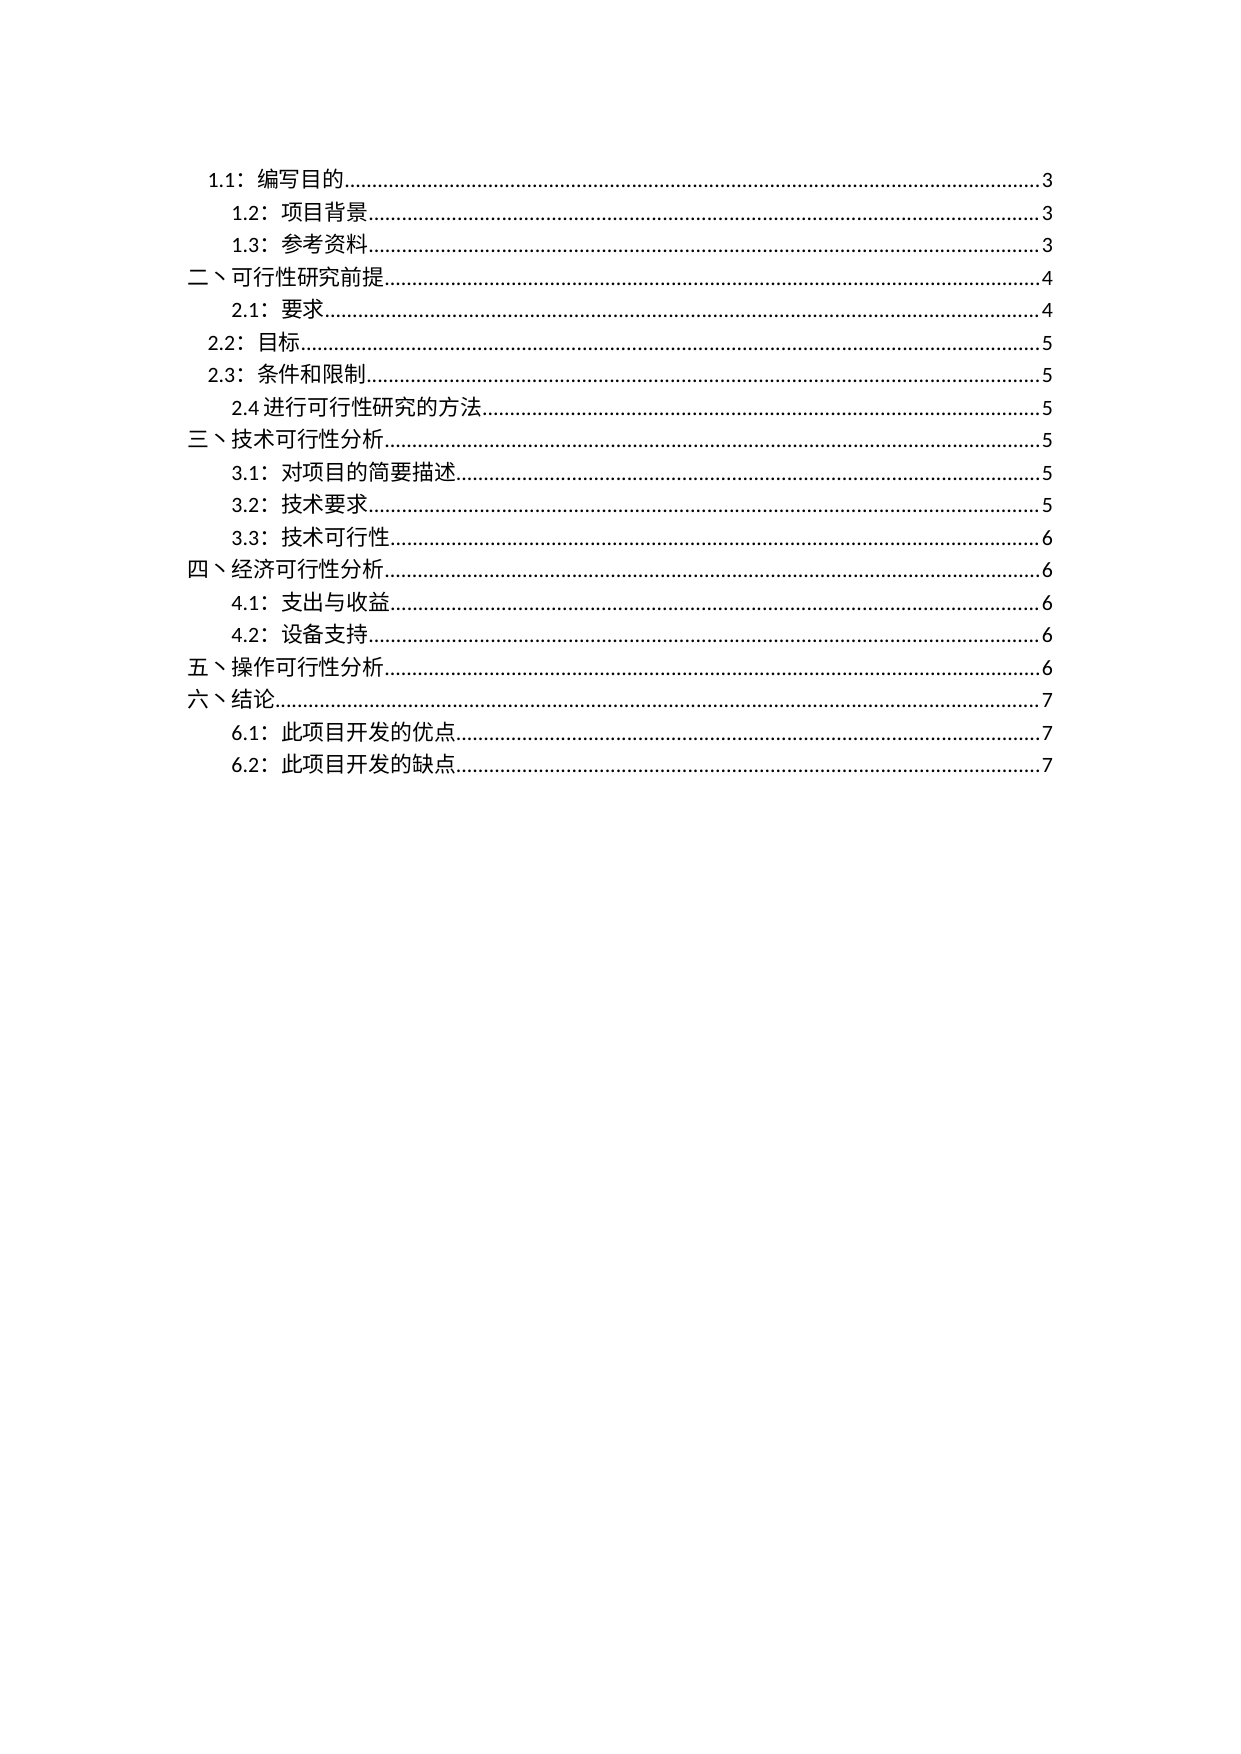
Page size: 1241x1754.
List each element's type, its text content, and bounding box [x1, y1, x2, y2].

text 六丶结论 7 [187, 682, 1053, 714]
text 2.3：条件和限制 5 [187, 357, 1053, 389]
text 五丶操作可行性分析 6 [187, 649, 1053, 682]
text 3.1：对项目的简要描述 5 [231, 454, 1053, 487]
text 6.1：此项目开发的优点 7 [231, 714, 1053, 747]
text 1.3：参考资料 3 [231, 227, 1053, 259]
text 3.3：技术可行性 6 [231, 519, 1053, 552]
text 四丶经济可行性分析 6 [187, 552, 1053, 584]
text 4.1：支出与收益 6 [231, 584, 1053, 617]
text 1.2：项目背景 3 [231, 194, 1053, 227]
text 三丶技术可行性分析 5 [187, 422, 1053, 454]
text 二丶可行性研究前提 4 [187, 259, 1053, 292]
text 2.4进行可行性研究的方法 5 [231, 389, 1053, 422]
text 1.1：编写目的 3 [187, 162, 1053, 194]
text 4.2：设备支持 6 [231, 617, 1053, 649]
text 2.1：要求 4 [231, 292, 1053, 324]
text 2.2：目标 5 [187, 324, 1053, 357]
text 3.2：技术要求 5 [231, 487, 1053, 519]
text 6.2：此项目开发的缺点 7 [231, 747, 1053, 779]
